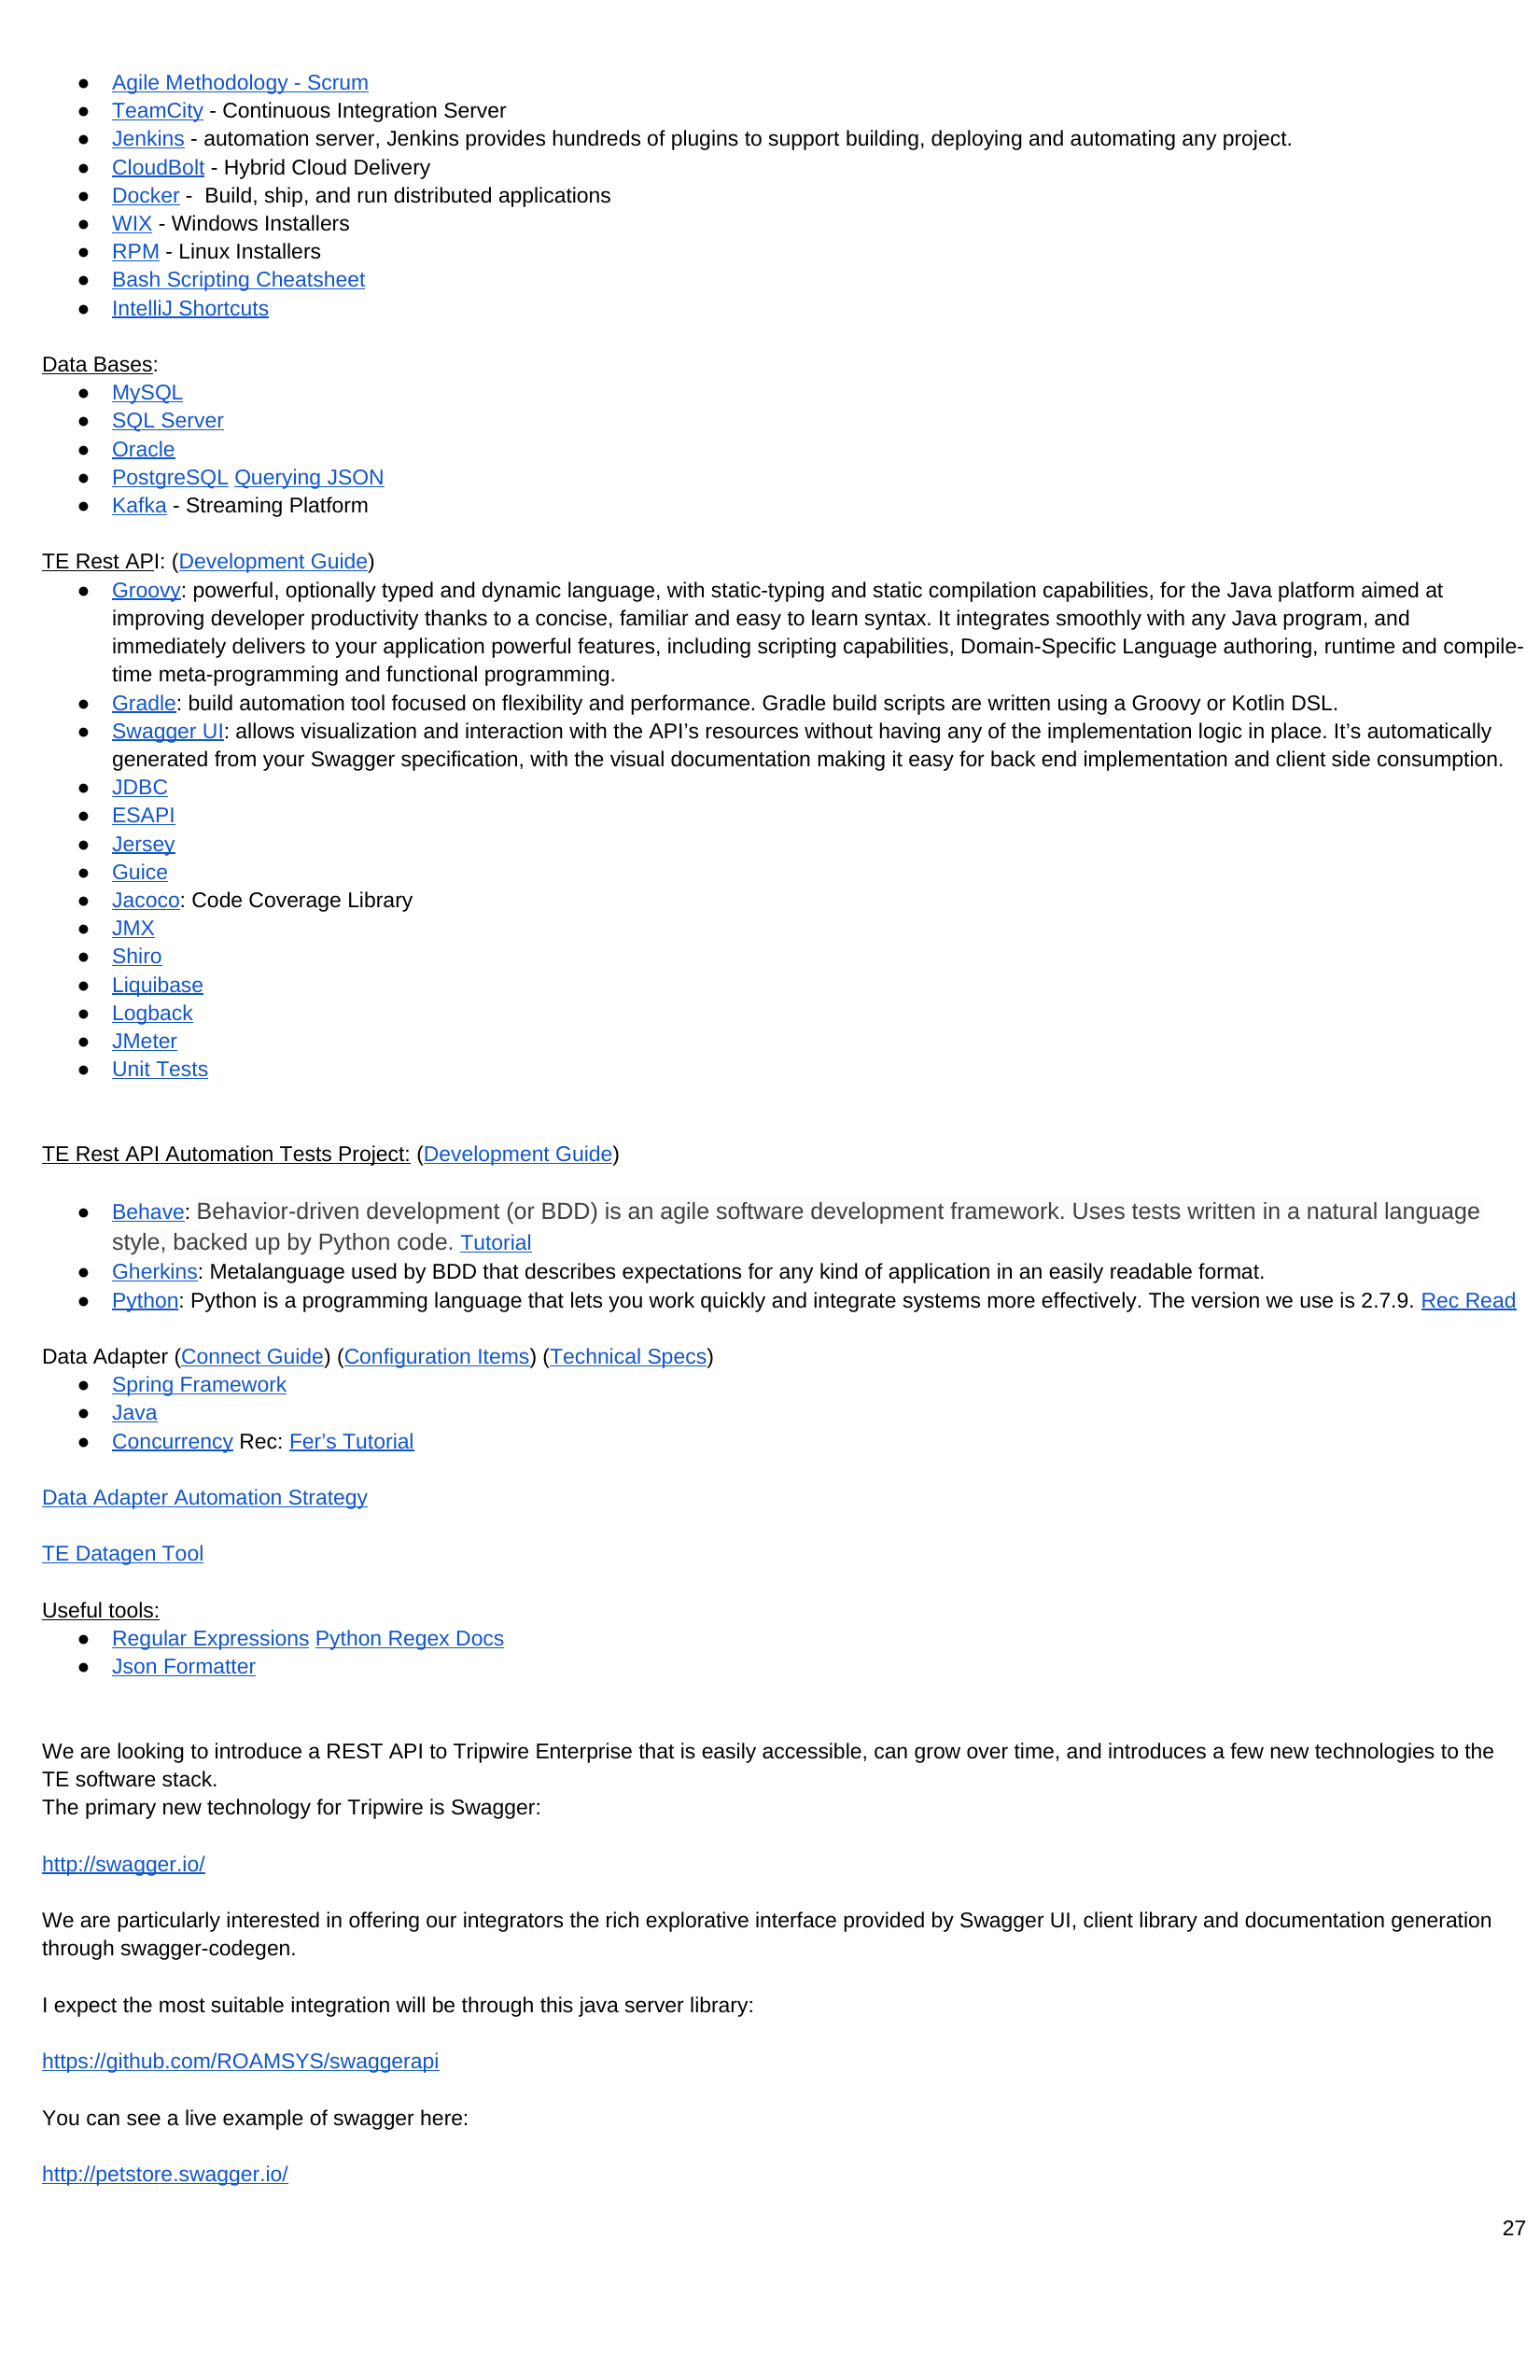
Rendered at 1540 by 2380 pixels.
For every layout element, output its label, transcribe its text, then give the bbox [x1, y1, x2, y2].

list Java [77, 1400, 1526, 1425]
list JMeter [77, 1029, 1526, 1053]
list WIX - Windows Installers [77, 211, 1526, 235]
list Agile Methodology - Scrum [77, 70, 1526, 94]
list Kafka - Streaming Platform [77, 493, 1526, 517]
list ESAPI [77, 803, 1526, 828]
list Oracle [77, 437, 1526, 461]
list JMX [77, 916, 1526, 941]
list CloudBolt - Hybrid Cloud Delivery [77, 155, 1526, 179]
list Shiro [77, 944, 1526, 969]
text http://swagger.io/ [42, 1852, 1526, 1876]
list Gherkins: Metalanguage used by BDD that describes expectations for any kind of application in an easily readable format. [77, 1259, 1526, 1284]
text I expect the most suitable integration will be through this java server library: [42, 1993, 1526, 2017]
list Guice [77, 860, 1526, 884]
text Data Bases: [42, 352, 1526, 376]
text TE Datagen Tool [42, 1541, 1526, 1566]
list Gradle: build automation tool focused on flexibility and performance. Gradle build scripts are written using a Groovy or Kotlin DSL. [77, 690, 1526, 715]
list TeamCity - Continuous Integration Server [77, 98, 1526, 123]
text https://github.com/ROAMSYS/swaggerapi [42, 2049, 1526, 2074]
text We are looking to introduce a REST API to Tripwire Enterprise that is easily accessible, can grow over time, and introduces a few new technologies to the TE software stack. [42, 1739, 1526, 1791]
list Jenkins - automation server, Jenkins provides hundreds of plugins to support building, deploying and automating any project. [77, 126, 1526, 151]
list Behave: Behavior-driven development (or BDD) is an agile software development framework. Uses tests written in a natural language style, backed up by Python code. Tutorial [77, 1197, 1526, 1255]
list Liquibase [77, 973, 1526, 997]
text The primary new technology for Tripwire is Swagger: [42, 1795, 1526, 1820]
text Data Adapter Automation Strategy [42, 1485, 1526, 1509]
list Json Formatter [77, 1654, 1526, 1679]
text http://petstore.swagger.io/ [42, 2162, 1526, 2186]
list Jersey [77, 832, 1526, 856]
list JDBC [77, 775, 1526, 800]
text TE Rest API: (Development Guide) [42, 549, 1526, 574]
list SQL Server [77, 408, 1526, 433]
list IntelliJ Shortcuts [77, 296, 1526, 320]
list RPM - Linux Installers [77, 239, 1526, 264]
text Useful tools: [42, 1598, 1526, 1622]
list Python: Python is a programming language that lets you work quickly and integrate systems more effectively. The version we use is 2.7.9. Rec Read [77, 1287, 1526, 1312]
list Jacoco: Code Coverage Library [77, 888, 1526, 912]
list MySQL [77, 380, 1526, 405]
list Concurrency Rec: Fer’s Tutorial [77, 1429, 1526, 1453]
list Groovy: powerful, optionally typed and dynamic language, with static-typing and static compilation capabilities, for the Java platform aimed at improving developer productivity thanks to a concise, familiar and easy to learn syntax. It integrates smoothly with any Java program, and immediately delivers to your application powerful features, including scripting capabilities, Domain-Specific Language authoring, runtime and compile-time meta-programming and functional programming. [77, 578, 1526, 687]
list Logback [77, 1001, 1526, 1025]
list PostgreSQL Querying JSON [77, 465, 1526, 489]
list Spring Framework [77, 1372, 1526, 1397]
text Data Adapter (Connect Guide) (Configuration Items) (Technical Specs) [42, 1344, 1526, 1368]
text TE Rest API Automation Tests Project: (Development Guide) [42, 1141, 1526, 1166]
list Regular Expressions Python Regex Docs [77, 1626, 1526, 1650]
text We are particularly interested in offering our integrators the rich explorative interface provided by Swagger UI, client library and documentation generation through swagger-codegen. [42, 1908, 1526, 1961]
list Docker - Build, ship, and run distributed applications [77, 183, 1526, 207]
text You can see a live example of swagger here: [42, 2106, 1526, 2130]
list Swagger UI: allows visualization and interaction with the API’s resources without having any of the implementation logic in place. It’s automatically generated from your Swagger specification, with the visual documentation making it easy for back end implementation and client side consumption. [77, 719, 1526, 771]
list Bash Scripting Cheatsheet [77, 267, 1526, 292]
list Unit Tests [77, 1057, 1526, 1082]
